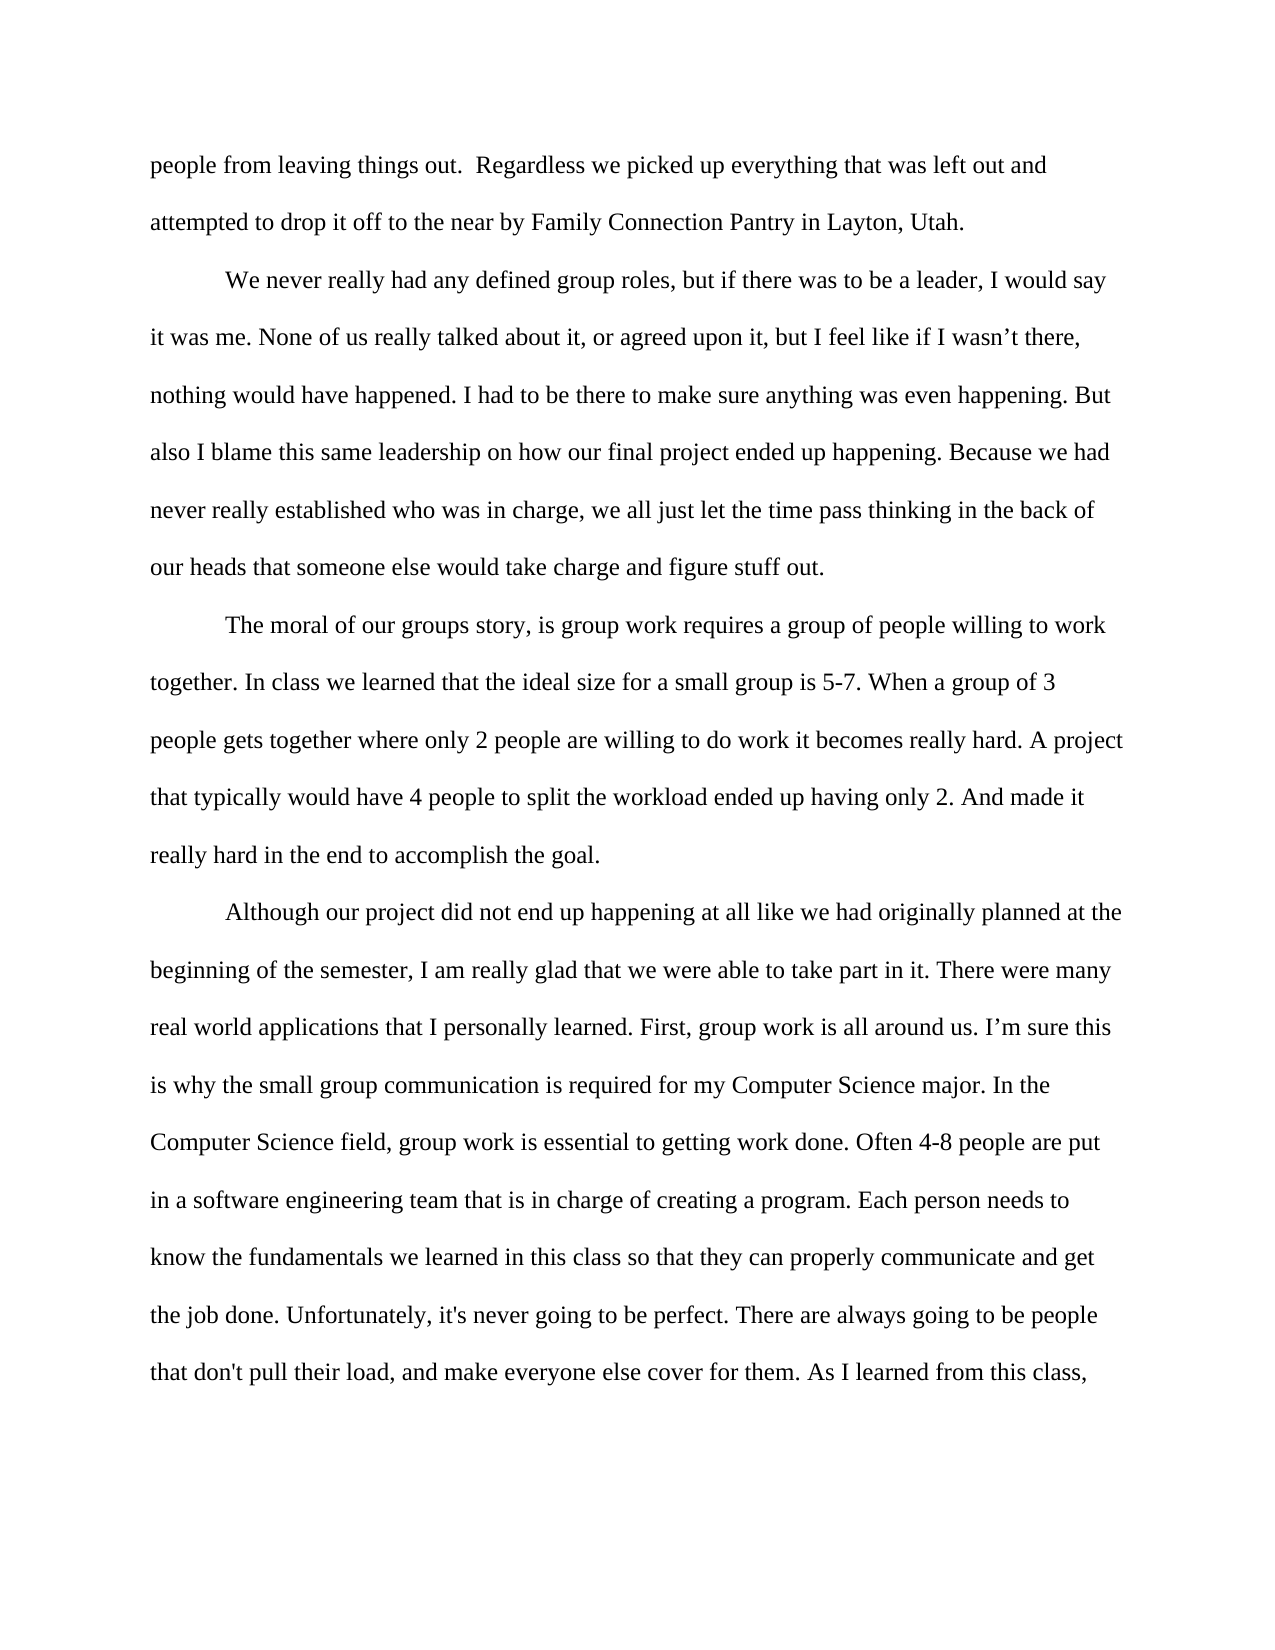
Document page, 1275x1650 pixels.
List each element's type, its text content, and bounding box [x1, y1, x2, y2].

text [150, 897, 1125, 1386]
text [150, 150, 1125, 236]
text The moral of our groups story, is group work requires a group of people willing to work together. In class we learned that the ideal size for a small group is 5-7. When a group of 3 people gets together where only 2 people are willing to do work it becomes really hard. A project that typically would have 4 people to split the workload ended up having only 2. And made it really hard in the end to accomplish the goal. [150, 610, 1125, 869]
text We never really had any defined group roles, but if there was to be a leader, I would say it was me. None of us really talked about it, or agreed upon it, but I feel like if I wasn’t there, nothing would have happened. I had to be there to make sure anything was even happening. But also I blame this same leadership on how our final project ended up happening. Because we had never really established who was in charge, we all just let the time pass thinking in the back of our heads that someone else would take charge and figure stuff out. [150, 265, 1125, 581]
